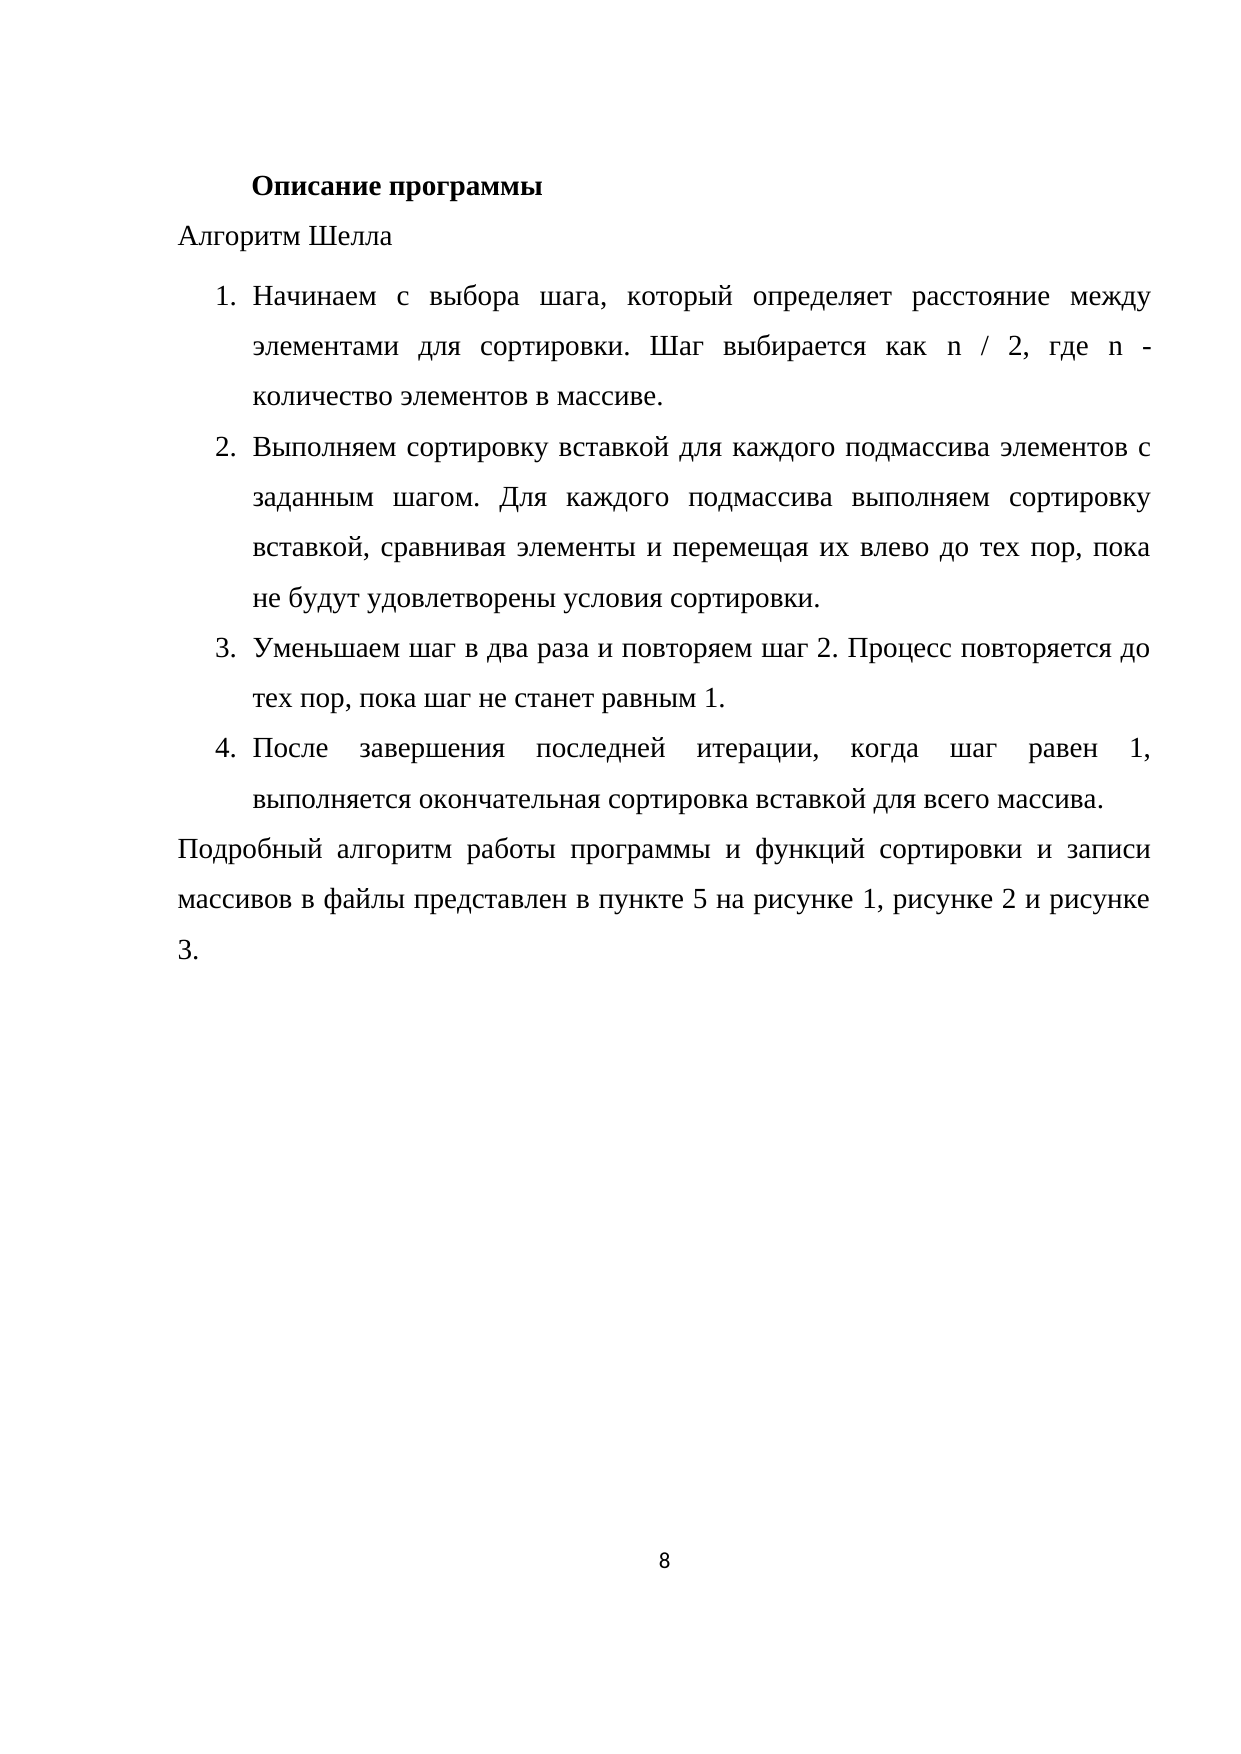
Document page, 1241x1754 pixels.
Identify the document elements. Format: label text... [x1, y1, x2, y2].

subtitle Описание программы [251, 168, 1152, 202]
list Выполняем сортировку вставкой для каждого подмассива элементов с заданным шагом. Для каждого подмассива выполняем сортировку вставкой, сравнивая элементы и перемещая их влево до тех пор, пока не будут удовлетворены условия сортировки. [215, 429, 1152, 613]
list Уменьшаем шаг в два раза и повторяем шаг 2. Процесс повторяется до тех пор, пока шаг не станет равным 1. [215, 630, 1152, 714]
text Алгоритм Шелла [177, 218, 1152, 252]
list После завершения последней итерации, когда шаг равен 1, выполняется окончательная сортировка вставкой для всего массива. [215, 731, 1152, 814]
text Подробный алгоритм работы программы и функций сортировки и записи массивов в файлы представлен в пункте 5 на рисунке 1, рисунке 2 и рисунке 3. [177, 831, 1152, 965]
list Начинаем с выбора шага, который определяет расстояние между элементами для сортировки. Шаг выбирается как n / 2, где n - количество элементов в массиве. [215, 278, 1152, 412]
